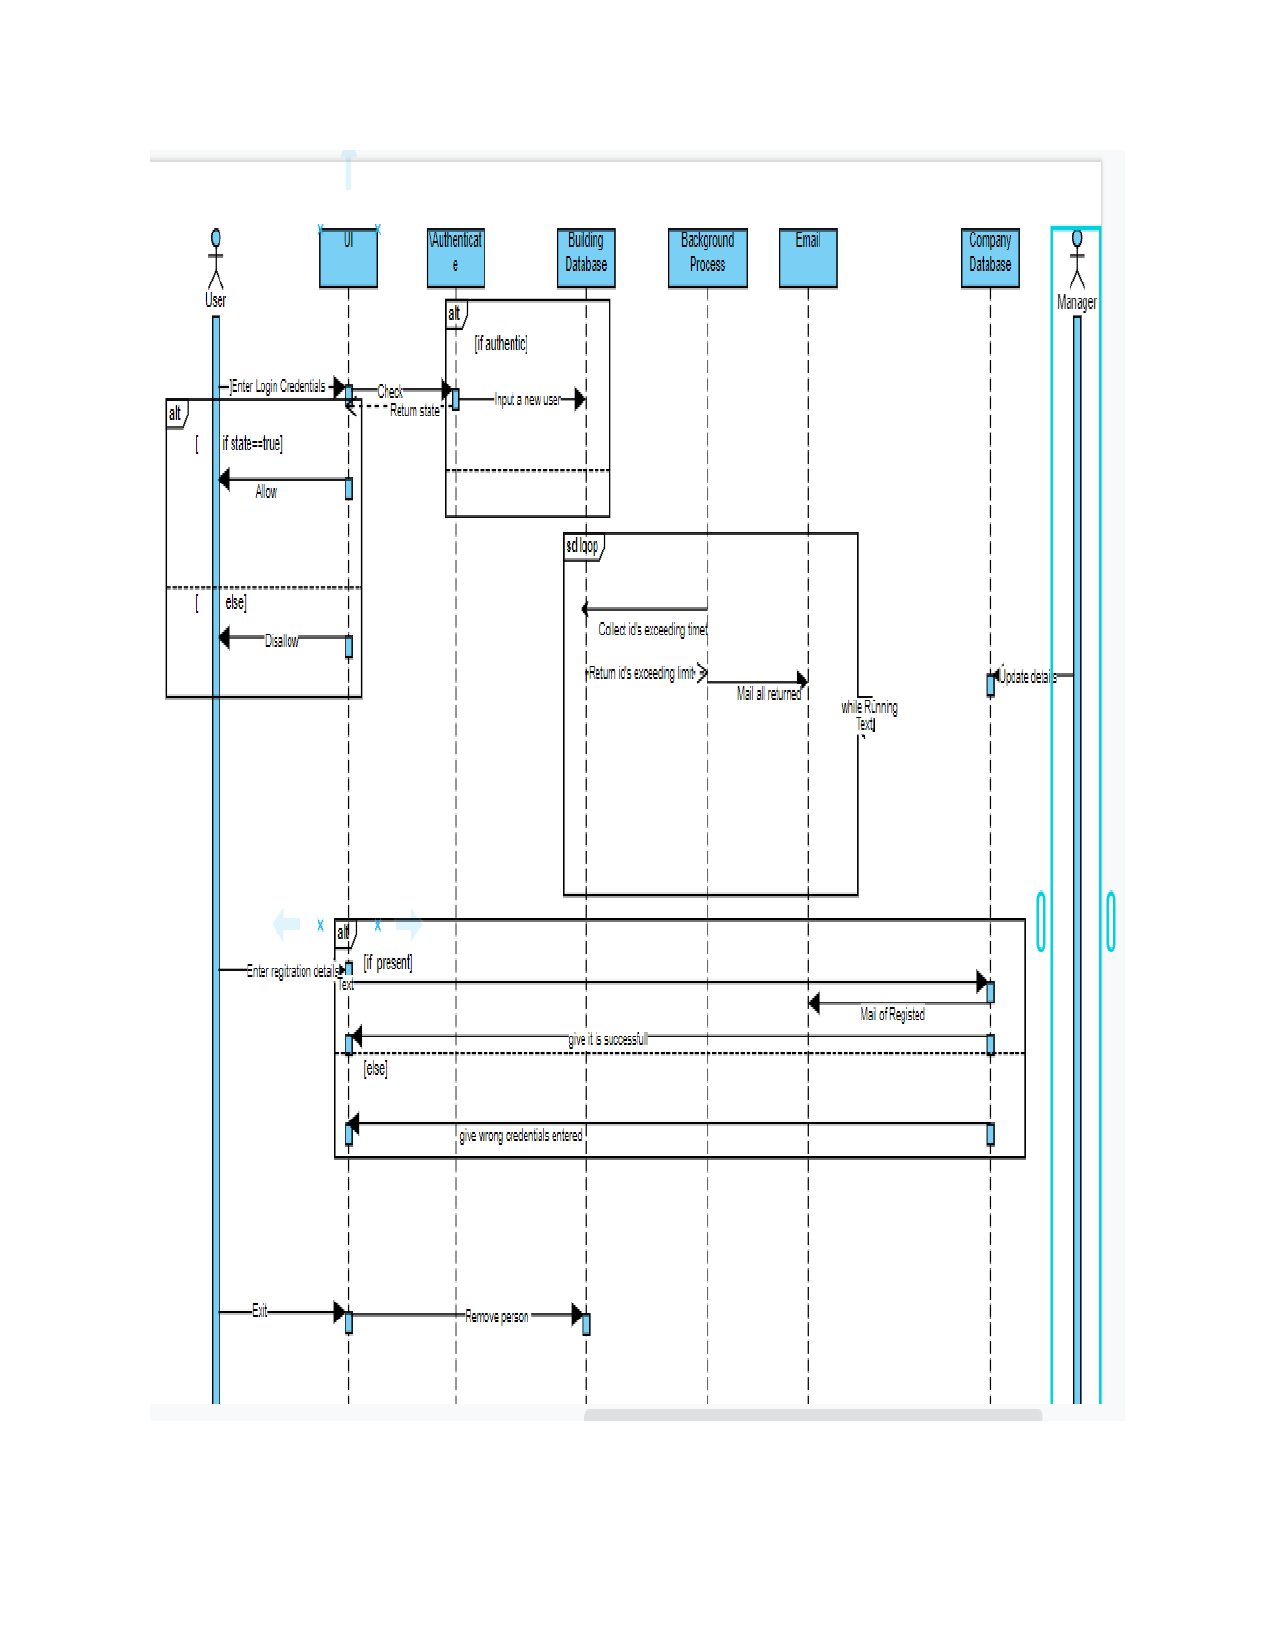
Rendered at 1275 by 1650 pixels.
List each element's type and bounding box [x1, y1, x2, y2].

picture [150, 150, 1125, 1421]
